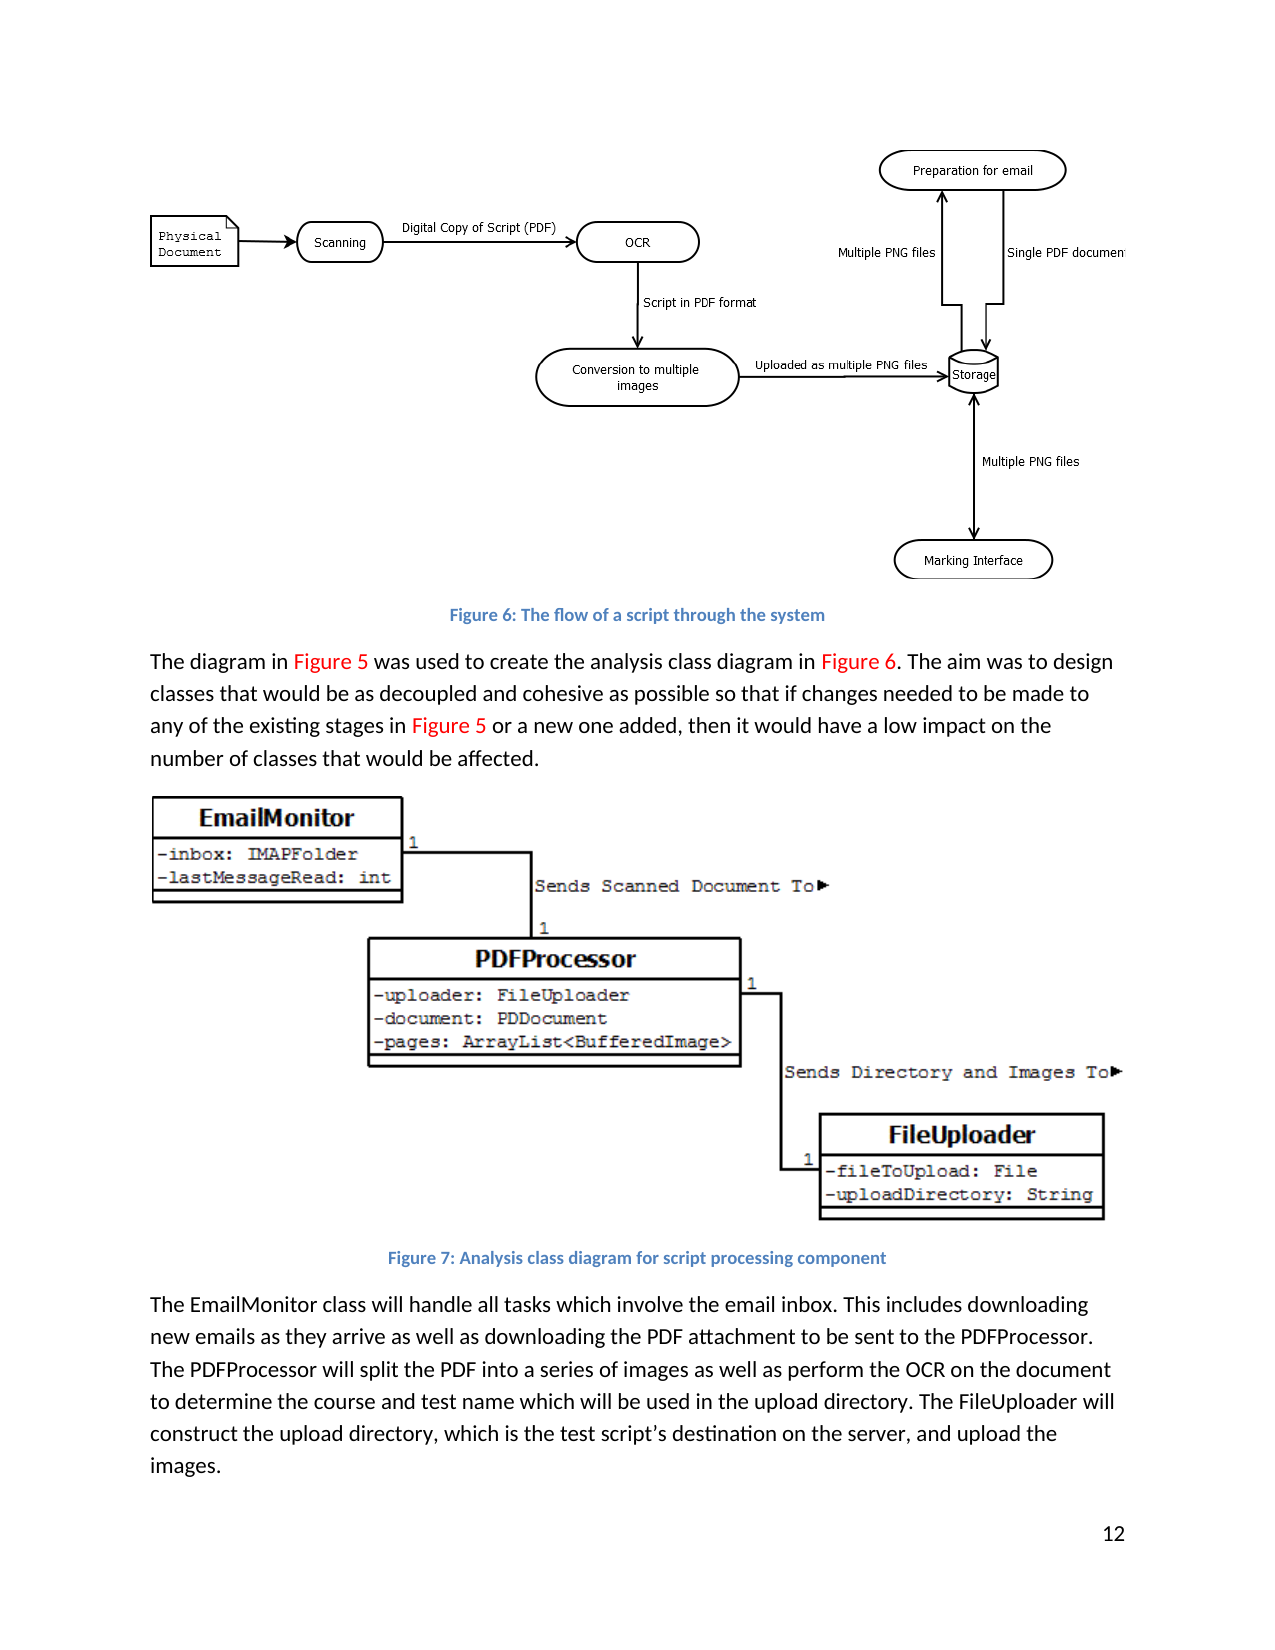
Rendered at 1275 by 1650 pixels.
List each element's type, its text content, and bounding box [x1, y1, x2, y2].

picture [152, 796, 1124, 1222]
text The diagram in Figure 5 was used to create the analysis class diagram in Figure 6. The aim was to design classes that would be as decoupled and cohesive as possible so that if changes needed to be made to any of the existing stages in Figure 5 or a new one added, then it would have a low impact on the number of classes that would be affected. [150, 647, 1125, 772]
picture [150, 150, 1125, 579]
text The EmailMonitor class will handle all tasks which involve the email inbox. This includes downloading new emails as they arrive as well as downloading the PDF attachment to be sent to the PDFProcessor. The PDFProcessor will split the PDF into a series of images as well as perform the OCR on the document to determine the course and test name which will be used in the upload directory. The FileUploader will construct the upload directory, which is the test script’s destination on the server, and upload the images. [150, 1290, 1125, 1479]
